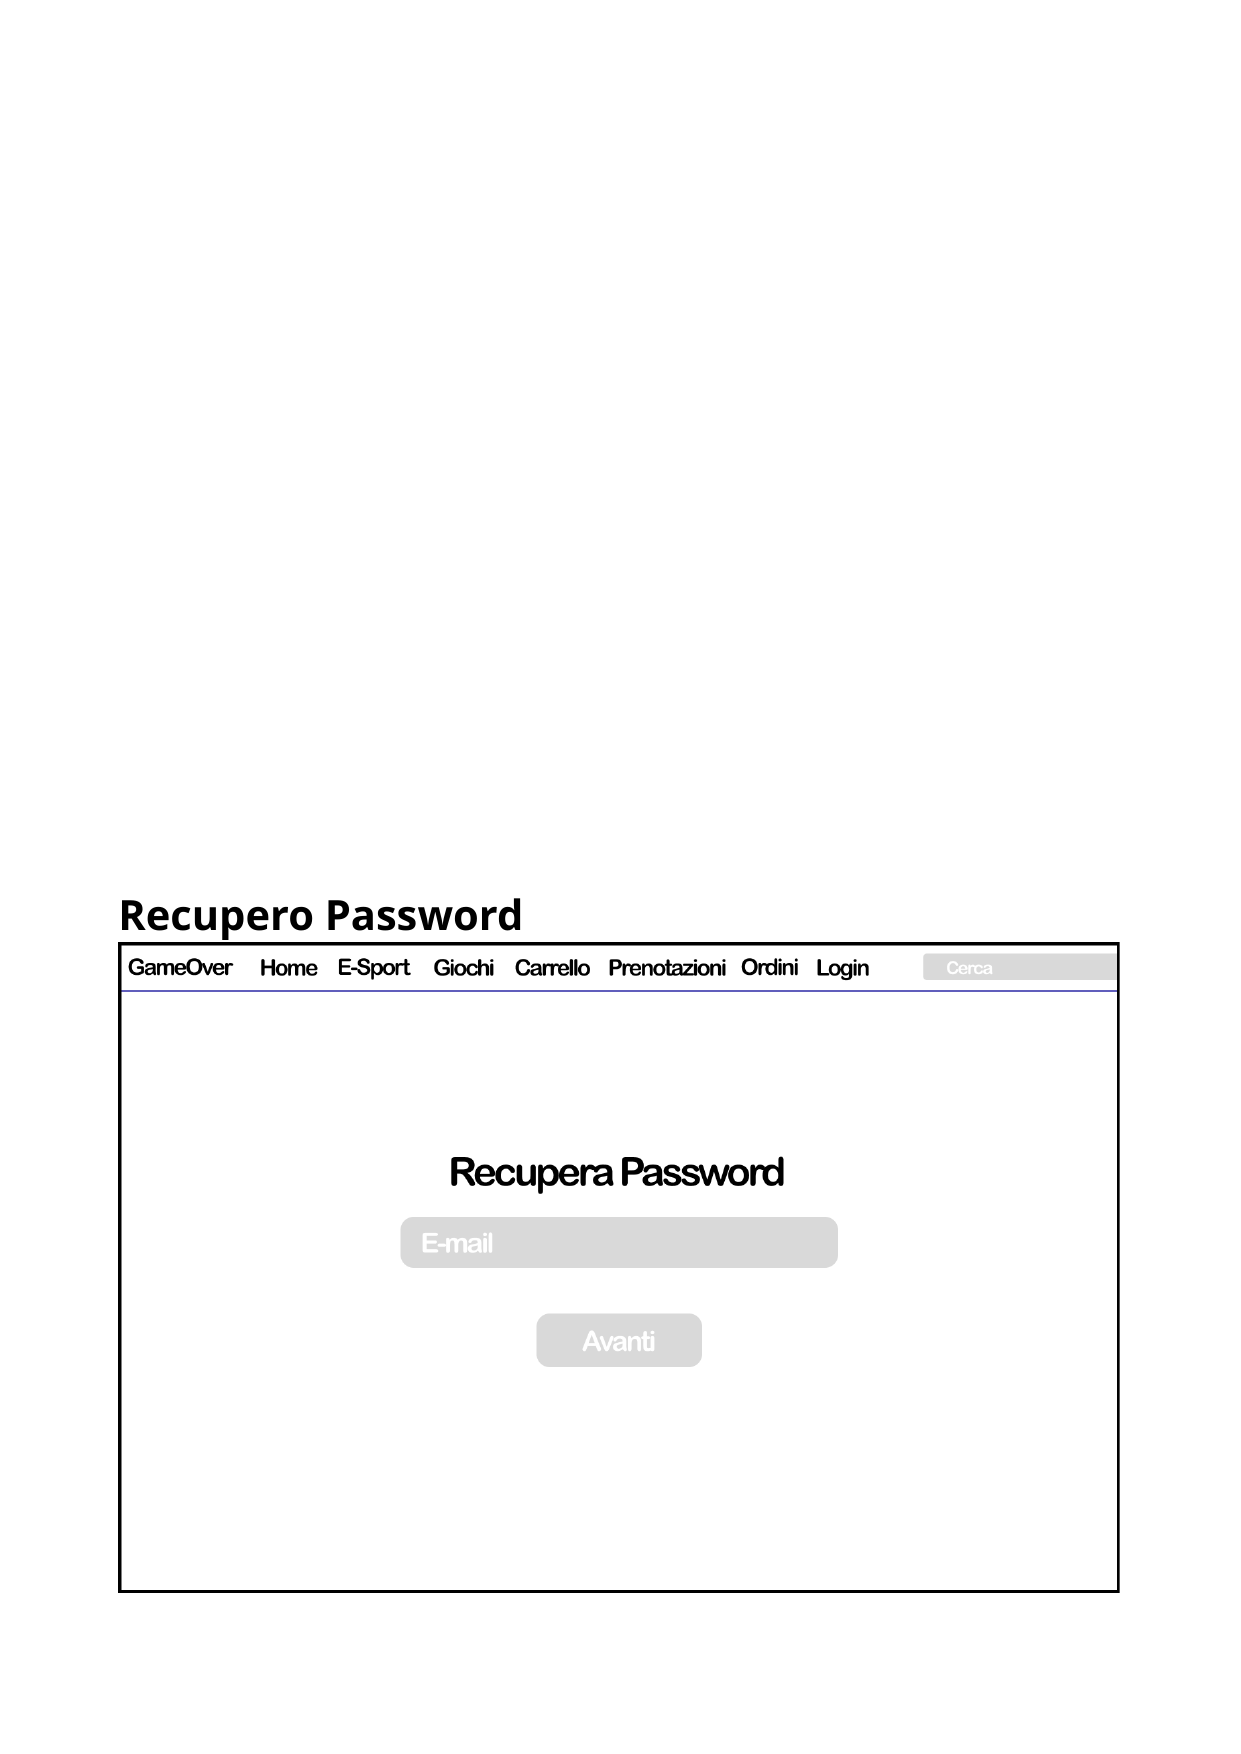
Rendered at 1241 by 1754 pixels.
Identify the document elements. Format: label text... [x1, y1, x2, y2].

picture [118, 942, 1120, 1593]
text Recupero Password [118, 886, 1122, 942]
